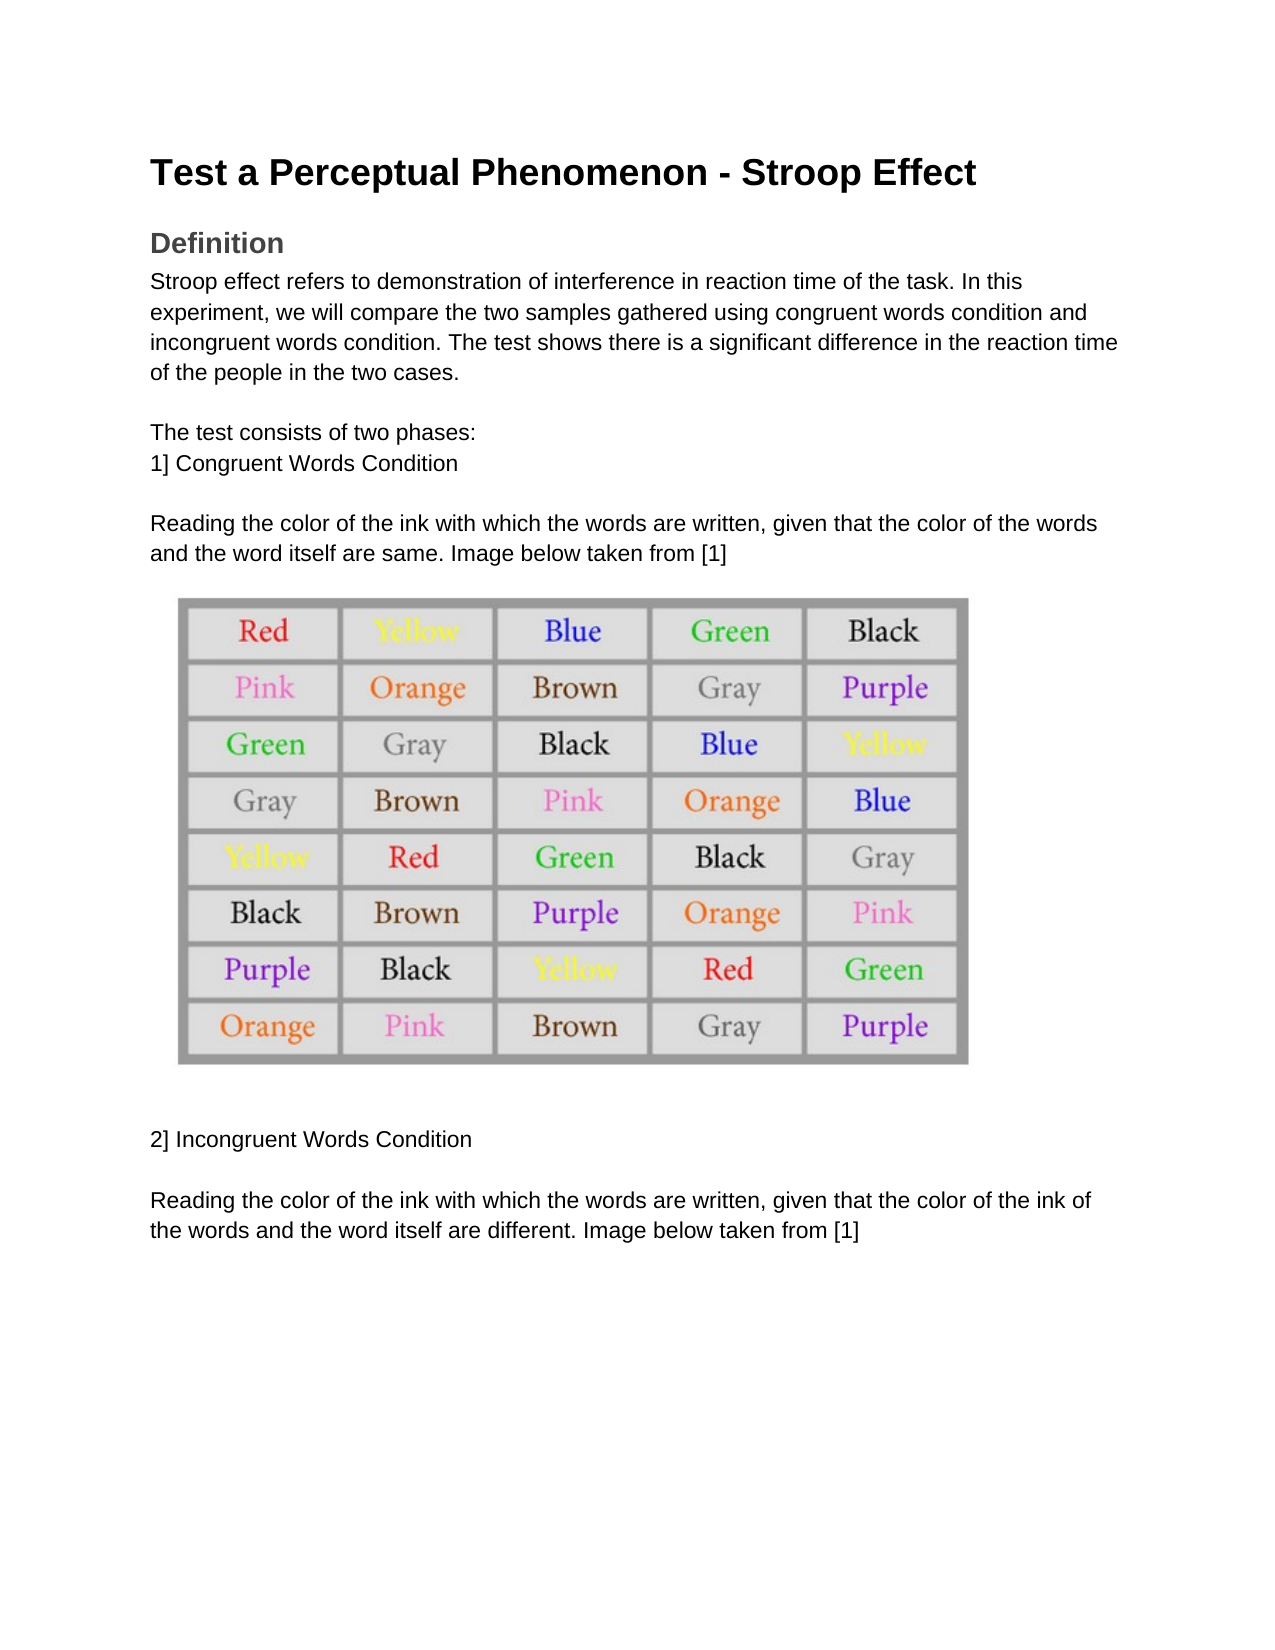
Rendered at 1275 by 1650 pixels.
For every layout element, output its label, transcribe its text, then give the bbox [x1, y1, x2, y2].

text Stroop effect refers to demonstration of interference in reaction time of the task. In this experiment, we will compare the two samples gathered using congruent words condition and incongruent words condition. The test shows there is a significant difference in the reaction time of the people in the two cases. [150, 268, 1125, 385]
text 1] Congruent Words Condition [150, 449, 1125, 476]
picture [150, 570, 997, 1093]
text 2] Incongruent Words Condition [150, 1126, 1125, 1153]
text The test consists of two phases: [150, 419, 1125, 446]
title Test a Perceptual Phenomenon - Stroop Effect [150, 150, 1125, 193]
text Reading the color of the ink with which the words are written, given that the color of the ink of the words and the word itself are different. Image below taken from [1] [150, 1187, 1125, 1243]
text Reading the color of the ink with which the words are written, given that the color of the words and the word itself are same. Image below taken from [1] [150, 510, 1125, 567]
subtitle Definition [150, 226, 1125, 260]
